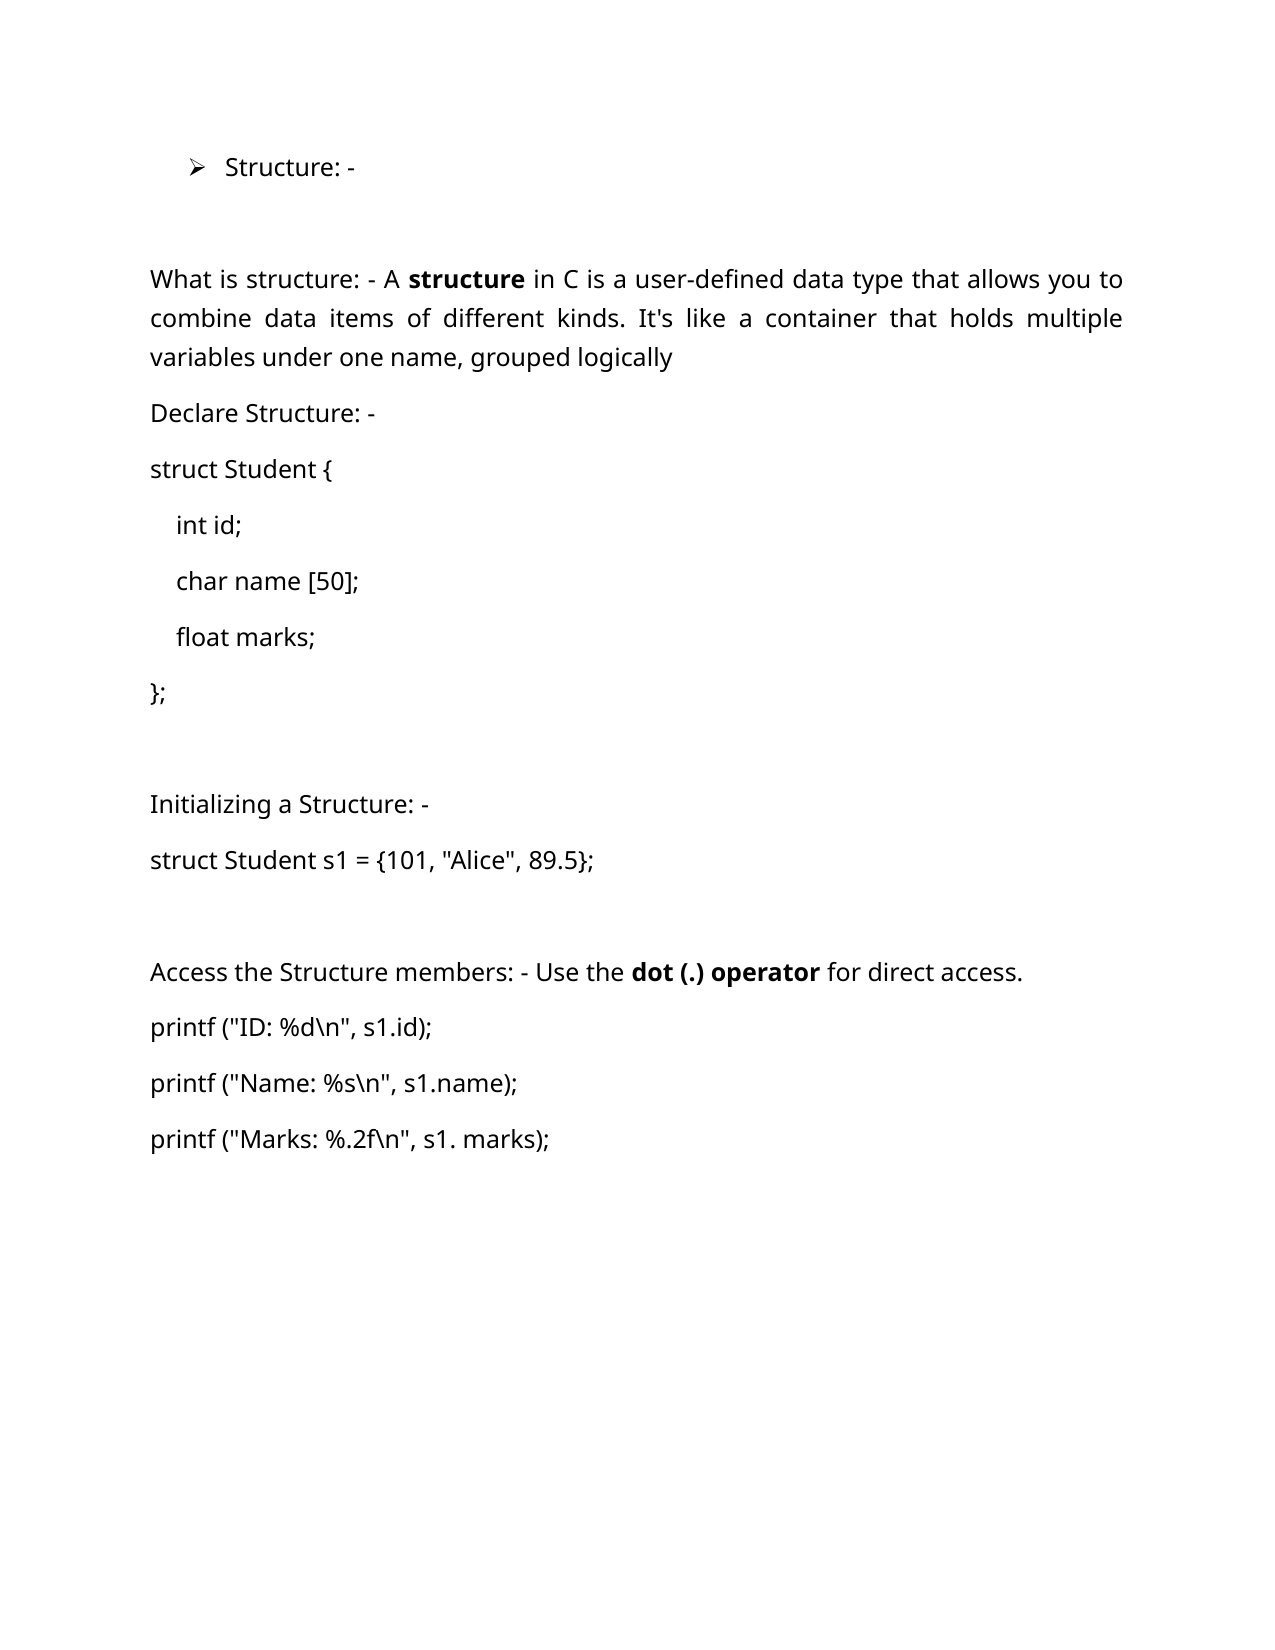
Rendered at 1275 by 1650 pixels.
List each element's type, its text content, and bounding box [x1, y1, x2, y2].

text struct Student s1 = {101, "Alice", 89.5}; [150, 842, 1125, 877]
text printf ("Name: %s\n", s1.name); [150, 1066, 1125, 1100]
list Structure: - [187, 150, 1125, 184]
text }; [150, 675, 1125, 709]
text printf ("Marks: %.2f\n", s1. marks); [150, 1122, 1125, 1156]
text Access the Structure members: - Use the dot (.) operator for direct access. [150, 954, 1125, 988]
text int id; [150, 507, 1125, 542]
text float marks; [150, 619, 1125, 653]
text char name [50]; [150, 563, 1125, 597]
text What is structure: - A structure in C is a user-defined data type that allows you to combine data items of different kinds. It's like a container that holds multiple variables under one name, grouped logically [150, 262, 1125, 374]
text Initializing a Structure: - [150, 787, 1125, 821]
text printf ("ID: %d\n", s1.id); [150, 1010, 1125, 1044]
text struct Student { [150, 452, 1125, 486]
text Declare Structure: - [150, 396, 1125, 430]
